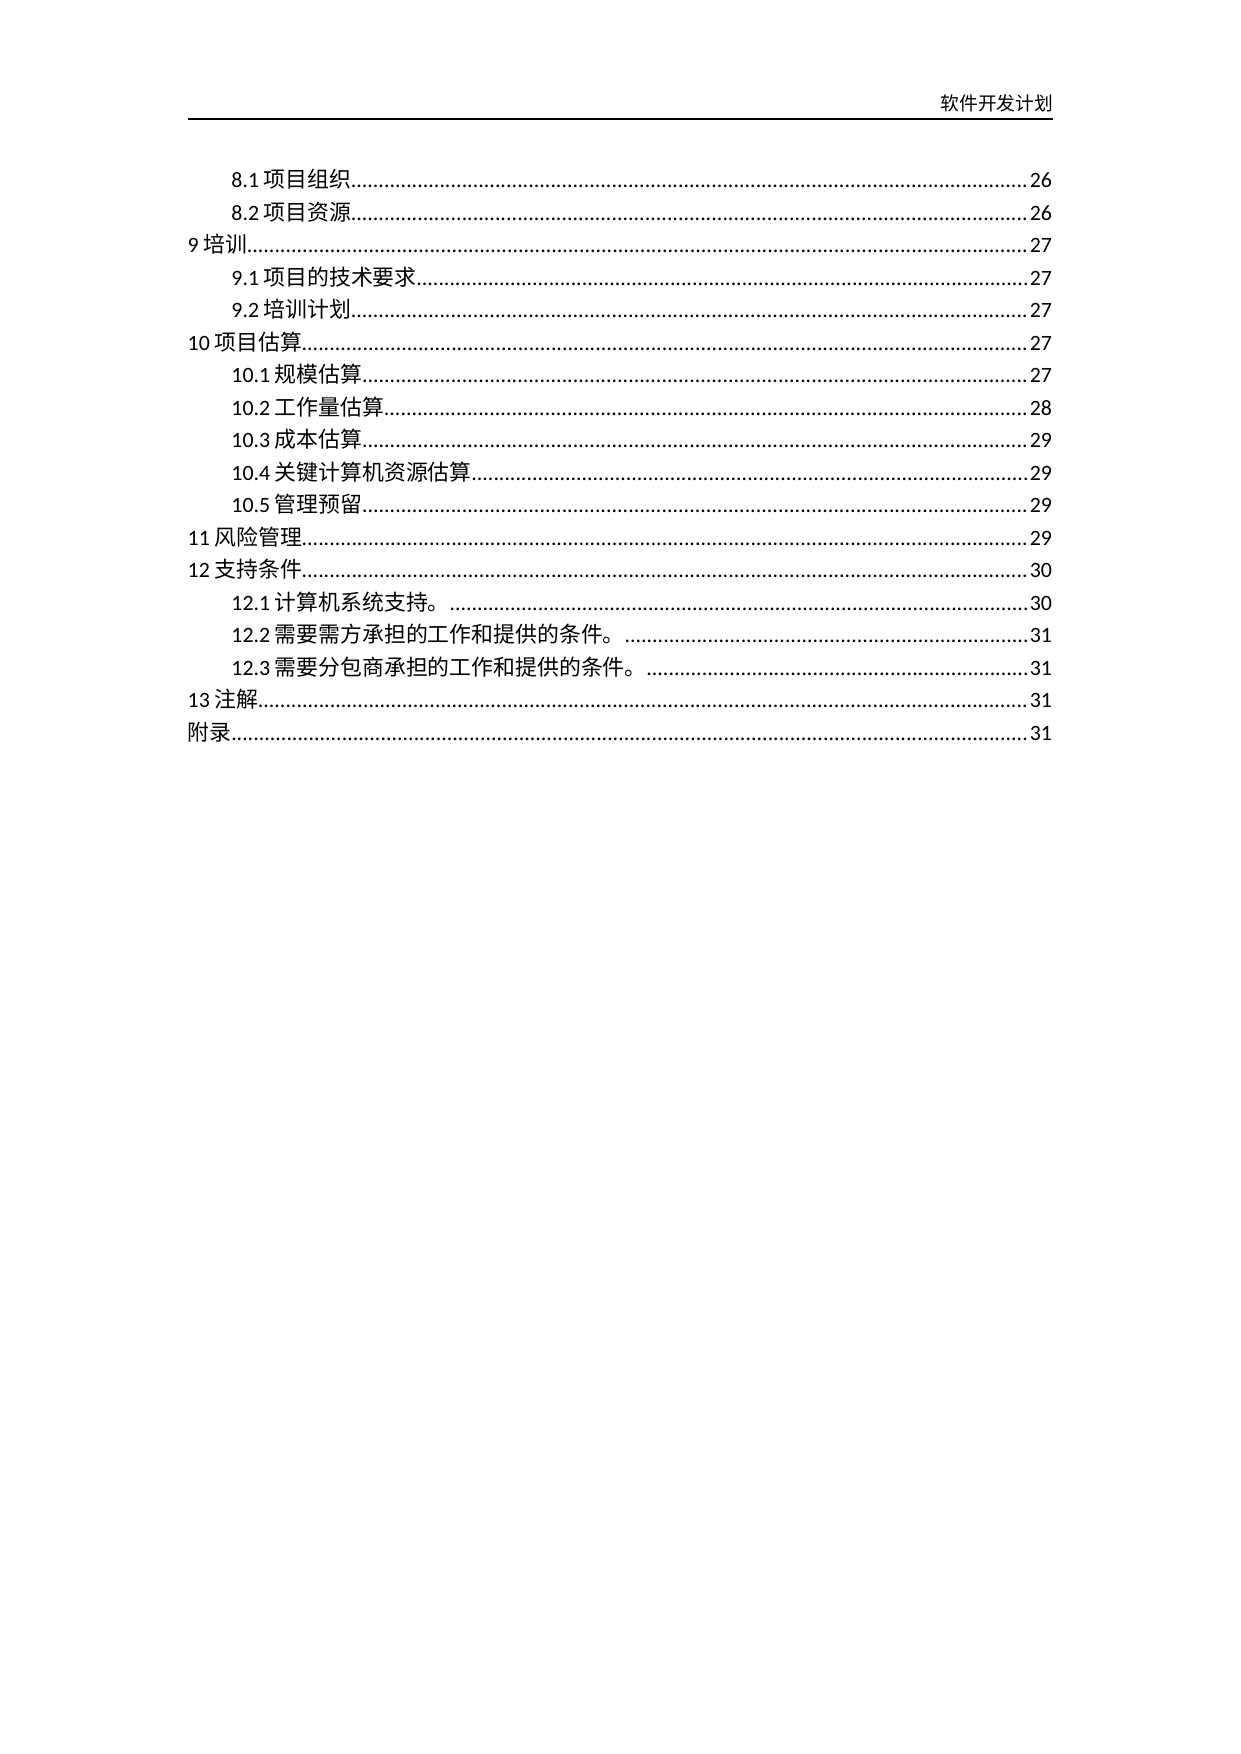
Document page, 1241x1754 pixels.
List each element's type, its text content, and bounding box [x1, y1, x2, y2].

text 9.1项目的技术要求 27 [231, 259, 1053, 292]
text 8.2项目资源 26 [231, 194, 1053, 227]
text 9.2培训计划 27 [231, 292, 1053, 324]
text 12.1计算机系统支持。 30 [231, 584, 1053, 617]
text 8.1项目组织 26 [231, 162, 1053, 194]
text 10.2工作量估算 28 [231, 389, 1053, 422]
text 9培训 27 [187, 227, 1053, 259]
text 附录 31 [187, 714, 1053, 747]
text 12.2需要需方承担的工作和提供的条件。 31 [231, 617, 1053, 649]
text 10项目估算 27 [187, 324, 1053, 357]
text 13注解 31 [187, 682, 1053, 714]
text 10.5管理预留 29 [231, 487, 1053, 519]
text 10.4关键计算机资源估算 29 [231, 454, 1053, 487]
text 12.3需要分包商承担的工作和提供的条件。 31 [231, 649, 1053, 682]
text 12支持条件 30 [187, 552, 1053, 584]
text 10.3成本估算 29 [231, 422, 1053, 454]
text 10.1规模估算 27 [231, 357, 1053, 389]
text 11风险管理 29 [187, 519, 1053, 552]
